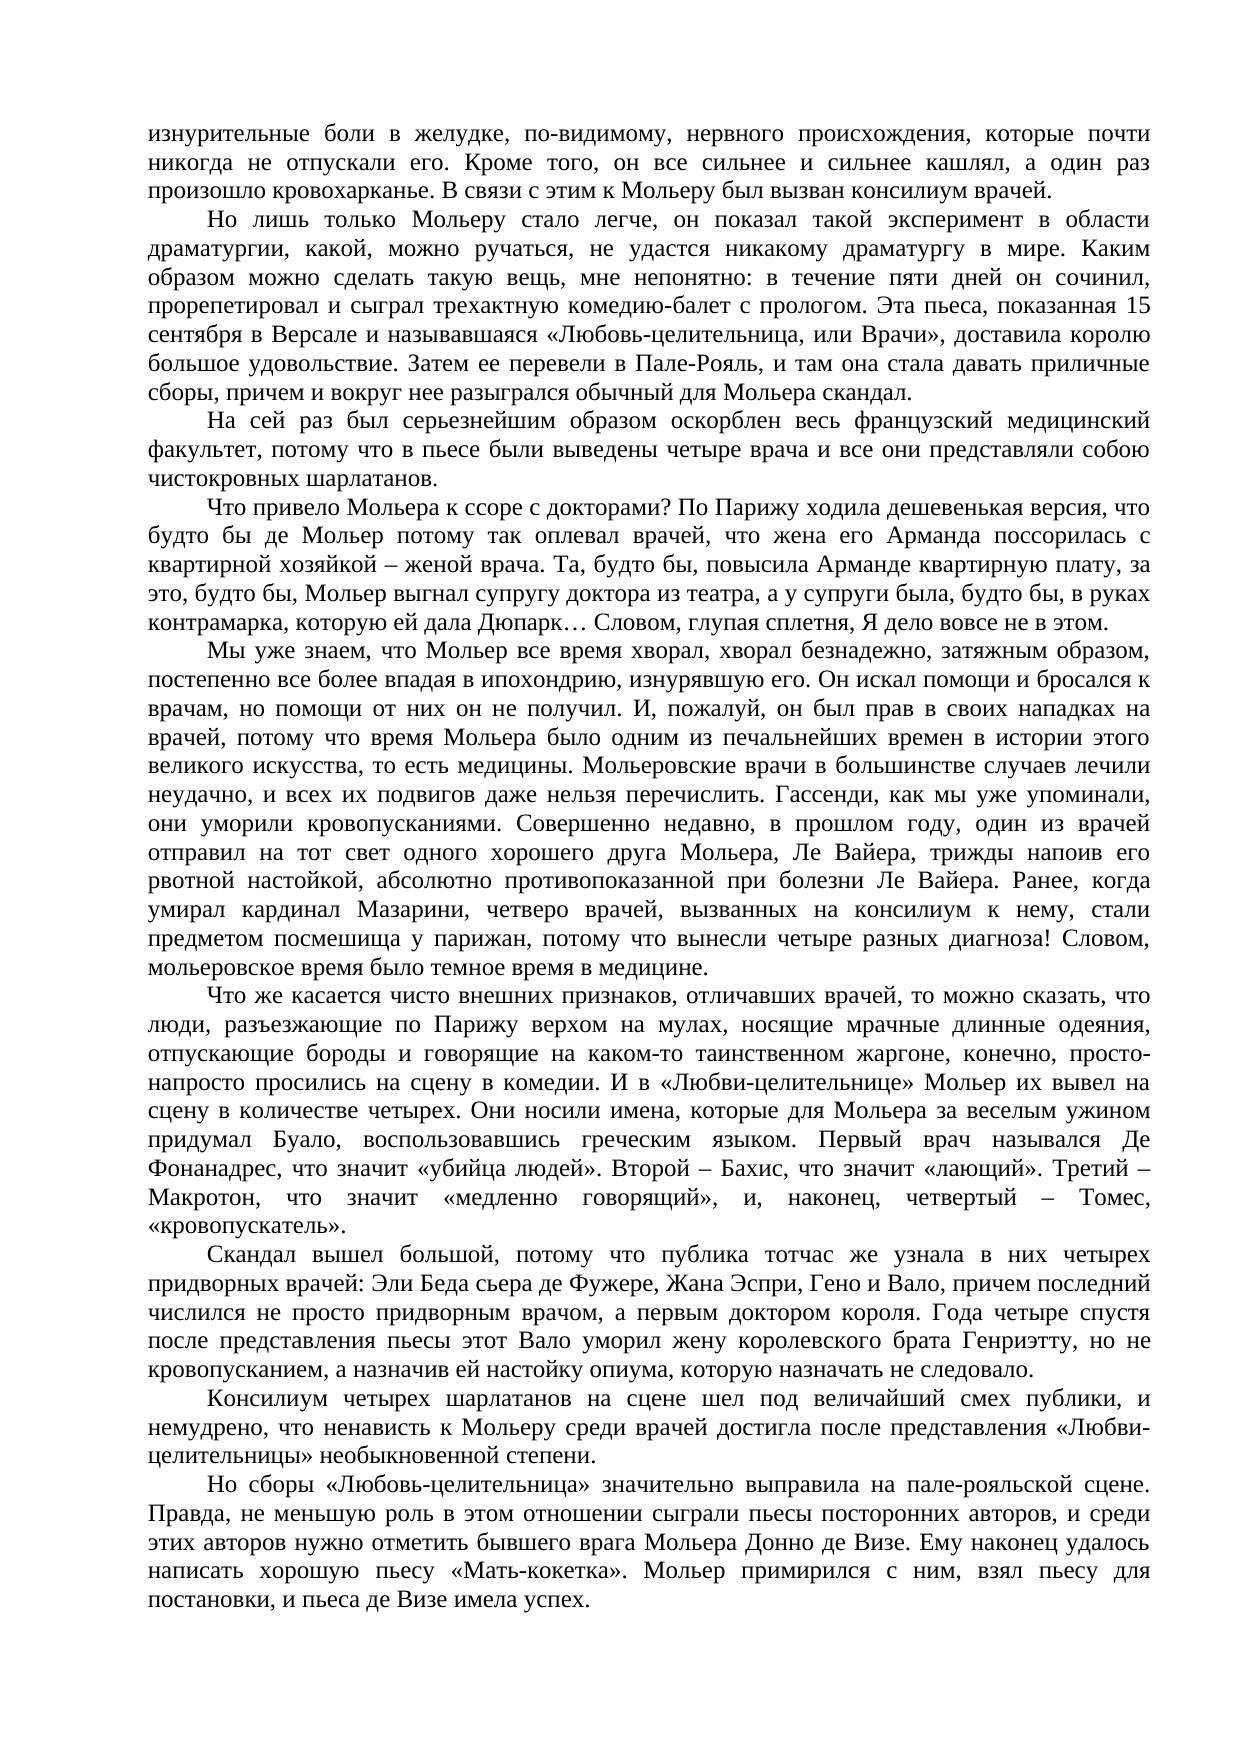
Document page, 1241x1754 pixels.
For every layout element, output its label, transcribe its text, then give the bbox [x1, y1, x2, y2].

text Что привело Мольера к ссоре с докторами? По Парижу ходила дешевенькая версия, что будто бы де Мольер потому так оплевал врачей, что жена его Арманда поссорилась с квартирной хозяйкой – женой врача. Та, будто бы, повысила Арманде квартирную плату, за это, будто бы, Мольер выгнал супругу доктора из театра, а у супруги была, будто бы, в руках контрамарка, которую ей дала Дюпарк… Словом, глупая сплетня, Я дело вовсе не в этом. [148, 492, 1152, 636]
text Консилиум четырех шарлатанов на сцене шел под величайший смех публики, и немудрено, что ненависть к Мольеру среди врачей достигла после представления «Любви-целительницы» необыкновенной степени. [148, 1383, 1152, 1469]
text Мы уже знаем, что Мольер все время хворал, хворал безнадежно, затяжным образом, постепенно все более впадая в ипохондрию, изнурявшую его. Он искал помощи и бросался к врачам, но помощи от них он не получил. И, пожалуй, он был прав в своих нападках на врачей, потому что время Мольера было одним из печальнейших времен в истории этого великого искусства, то есть медицины. Мольеровские врачи в большинстве случаев лечили неудачно, и всех их подвигов даже нельзя перечислить. Гассенди, как мы уже упоминали, они уморили кровопусканиями. Совершенно недавно, в прошлом году, один из врачей отправил на тот свет одного хорошего друга Мольера, Ле Вайера, трижды напоив его рвотной настойкой, абсолютно противопоказанной при болезни Ле Вайера. Ранее, когда умирал кардинал Мазарини, четверо врачей, вызванных на консилиум к нему, стали предметом посмешища у парижан, потому что вынесли четыре разных диагноза! Словом, мольеровское время было темное время в медицине. [148, 636, 1152, 981]
text Скандал вышел большой, потому что публика тотчас же узнала в них четырех придворных врачей: Эли Беда сьера де Фужере, Жана Эспри, Гено и Вало, причем последний числился не просто придворным врачом, а первым доктором короля. Года четыре спустя после представления пьесы этот Вало уморил жену королевского брата Генриэтту, но не кровопусканием, а назначив ей настойку опиума, которую назначать не следовало. [148, 1239, 1152, 1383]
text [148, 118, 1152, 204]
text Но сборы «Любовь-целительница» значительно выправила на пале-рояльской сцене. Правда, не меньшую роль в этом отношении сыграли пьесы посторонних авторов, и среди этих авторов нужно отметить бывшего врага Мольера Донно де Визе. Ему наконец удалось написать хорошую пьесу «Мать-кокетка». Мольер примирился с ним, взял пьесу для постановки, и пьеса де Визе имела успех. [148, 1469, 1152, 1613]
text На сей раз был серьезнейшим образом оскорблен весь французский медицинский факультет, потому что в пьесе были выведены четыре врача и все они представляли собою чистокровных шарлатанов. [148, 406, 1152, 492]
text Что же касается чисто внешних признаков, отличавших врачей, то можно сказать, что люди, разъезжающие по Парижу верхом на мулах, носящие мрачные длинные одеяния, отпускающие бороды и говорящие на каком-то таинственном жаргоне, конечно, просто-напросто просились на сцену в комедии. И в «Любви-целительнице» Мольер их вывел на сцену в количестве четырех. Они носили имена, которые для Мольера за веселым ужином придумал Буало, воспользовавшись греческим языком. Первый врач назывался Де Фонанадрес, что значит «убийца людей». Второй – Бахис, что значит «лающий». Третий – Макротон, что значит «медленно говорящий», и, наконец, четвертый – Томес, «кровопускатель». [148, 981, 1152, 1239]
text Но лишь только Мольеру стало легче, он показал такой эксперимент в области драматургии, какой, можно ручаться, не удастся никакому драматургу в мире. Каким образом можно сделать такую вещь, мне непонятно: в течение пяти дней он сочинил, прорепетировал и сыграл трехактную комедию-балет с прологом. Эта пьеса, показанная 15 сентября в Версале и называвшаяся «Любовь-целительница, или Врачи», доставила королю большое удовольствие. Затем ее перевели в Пале-Рояль, и там она стала давать приличные сборы, причем и вокруг нее разыгрался обычный для Мольера скандал. [148, 204, 1152, 406]
